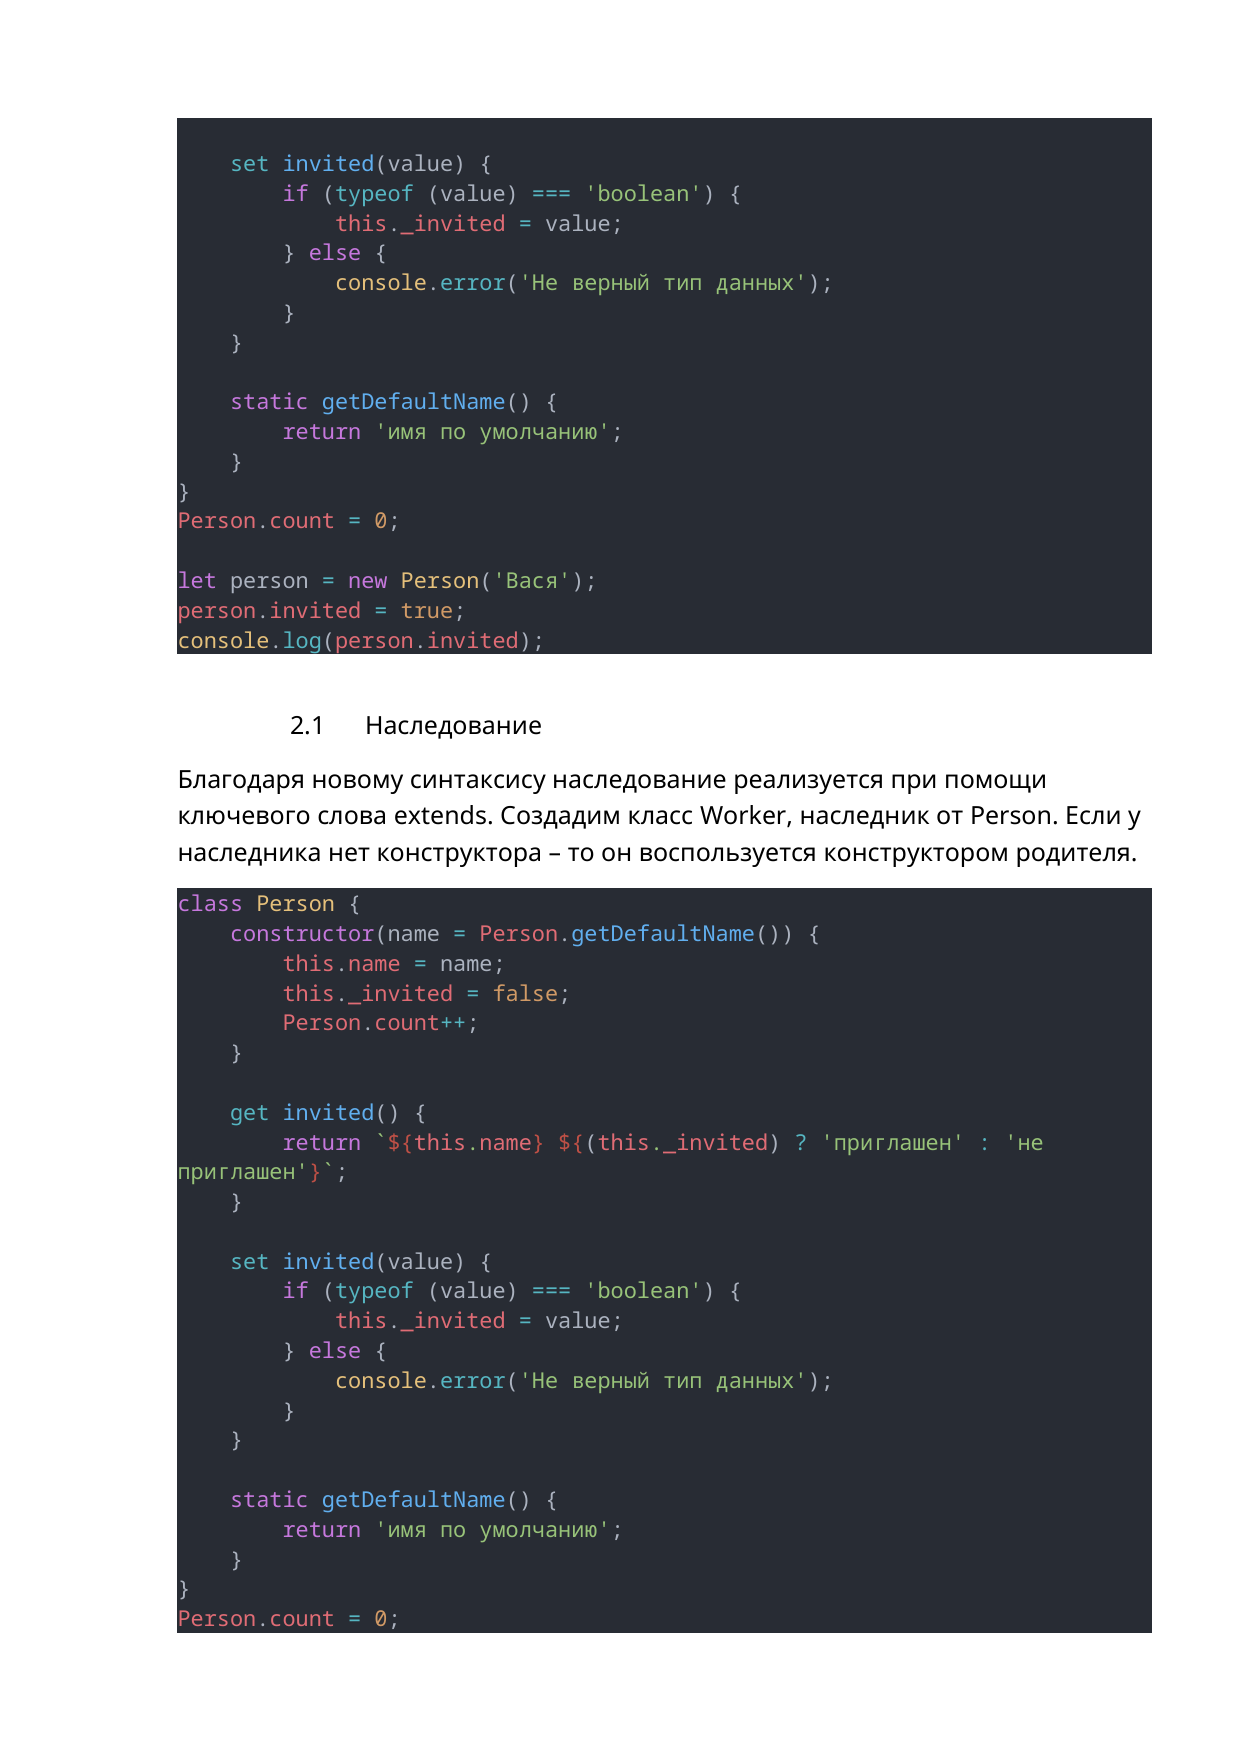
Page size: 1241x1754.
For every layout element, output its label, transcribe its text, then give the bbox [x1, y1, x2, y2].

text Person.count = 0; [177, 505, 1152, 535]
text return 'имя по умолчанию'; [177, 416, 1152, 446]
text this.name = name; [177, 948, 1152, 978]
text person.invited = true; [177, 595, 1152, 624]
text } [177, 1186, 1152, 1216]
text this._invited = value; [177, 1305, 1152, 1335]
text this._invited = false; [177, 978, 1152, 1007]
text } [177, 1424, 1152, 1454]
text console.error('Не верный тип данных'); [177, 1365, 1152, 1395]
text class Person { [177, 888, 1152, 918]
text set invited(value) { [177, 1246, 1152, 1276]
text Person.count = 0; [177, 1603, 1152, 1633]
text set invited(value) { [177, 148, 1152, 178]
text } else { [177, 237, 1152, 267]
text return 'имя по умолчанию'; [177, 1514, 1152, 1544]
text } [177, 1395, 1152, 1424]
text this._invited = value; [177, 207, 1152, 237]
text } [177, 1544, 1152, 1573]
text if (typeof (value) === 'boolean') { [177, 1276, 1152, 1305]
text } [177, 297, 1152, 327]
text } [177, 446, 1152, 476]
text static getDefaultName() { [177, 1484, 1152, 1514]
text } [177, 327, 1152, 356]
text } [177, 476, 1152, 505]
text console.error('Не верный тип данных'); [177, 267, 1152, 297]
text } [177, 1037, 1152, 1067]
text get invited() { [177, 1097, 1152, 1127]
text } else { [177, 1335, 1152, 1365]
text return `${this.name} ${(this._invited) ? 'приглашен' : 'не приглашен'}`; [177, 1127, 1152, 1186]
text } [177, 1573, 1152, 1603]
text console.log(person.invited); [177, 624, 1152, 654]
text constructor(name = Person.getDefaultName()) { [177, 918, 1152, 948]
text Благодаря новому синтаксису наследование реализуется при помощи ключевого слова extends. Создадим класс Worker, наследник от Person. Если у наследника нет конструктора – то он воспользуется конструктором родителя. [177, 761, 1152, 869]
list Наследование [290, 708, 1152, 742]
text static getDefaultName() { [177, 386, 1152, 416]
text let person = new Person('Вася'); [177, 565, 1152, 595]
text Person.count++; [177, 1007, 1152, 1037]
text if (typeof (value) === 'boolean') { [177, 178, 1152, 207]
